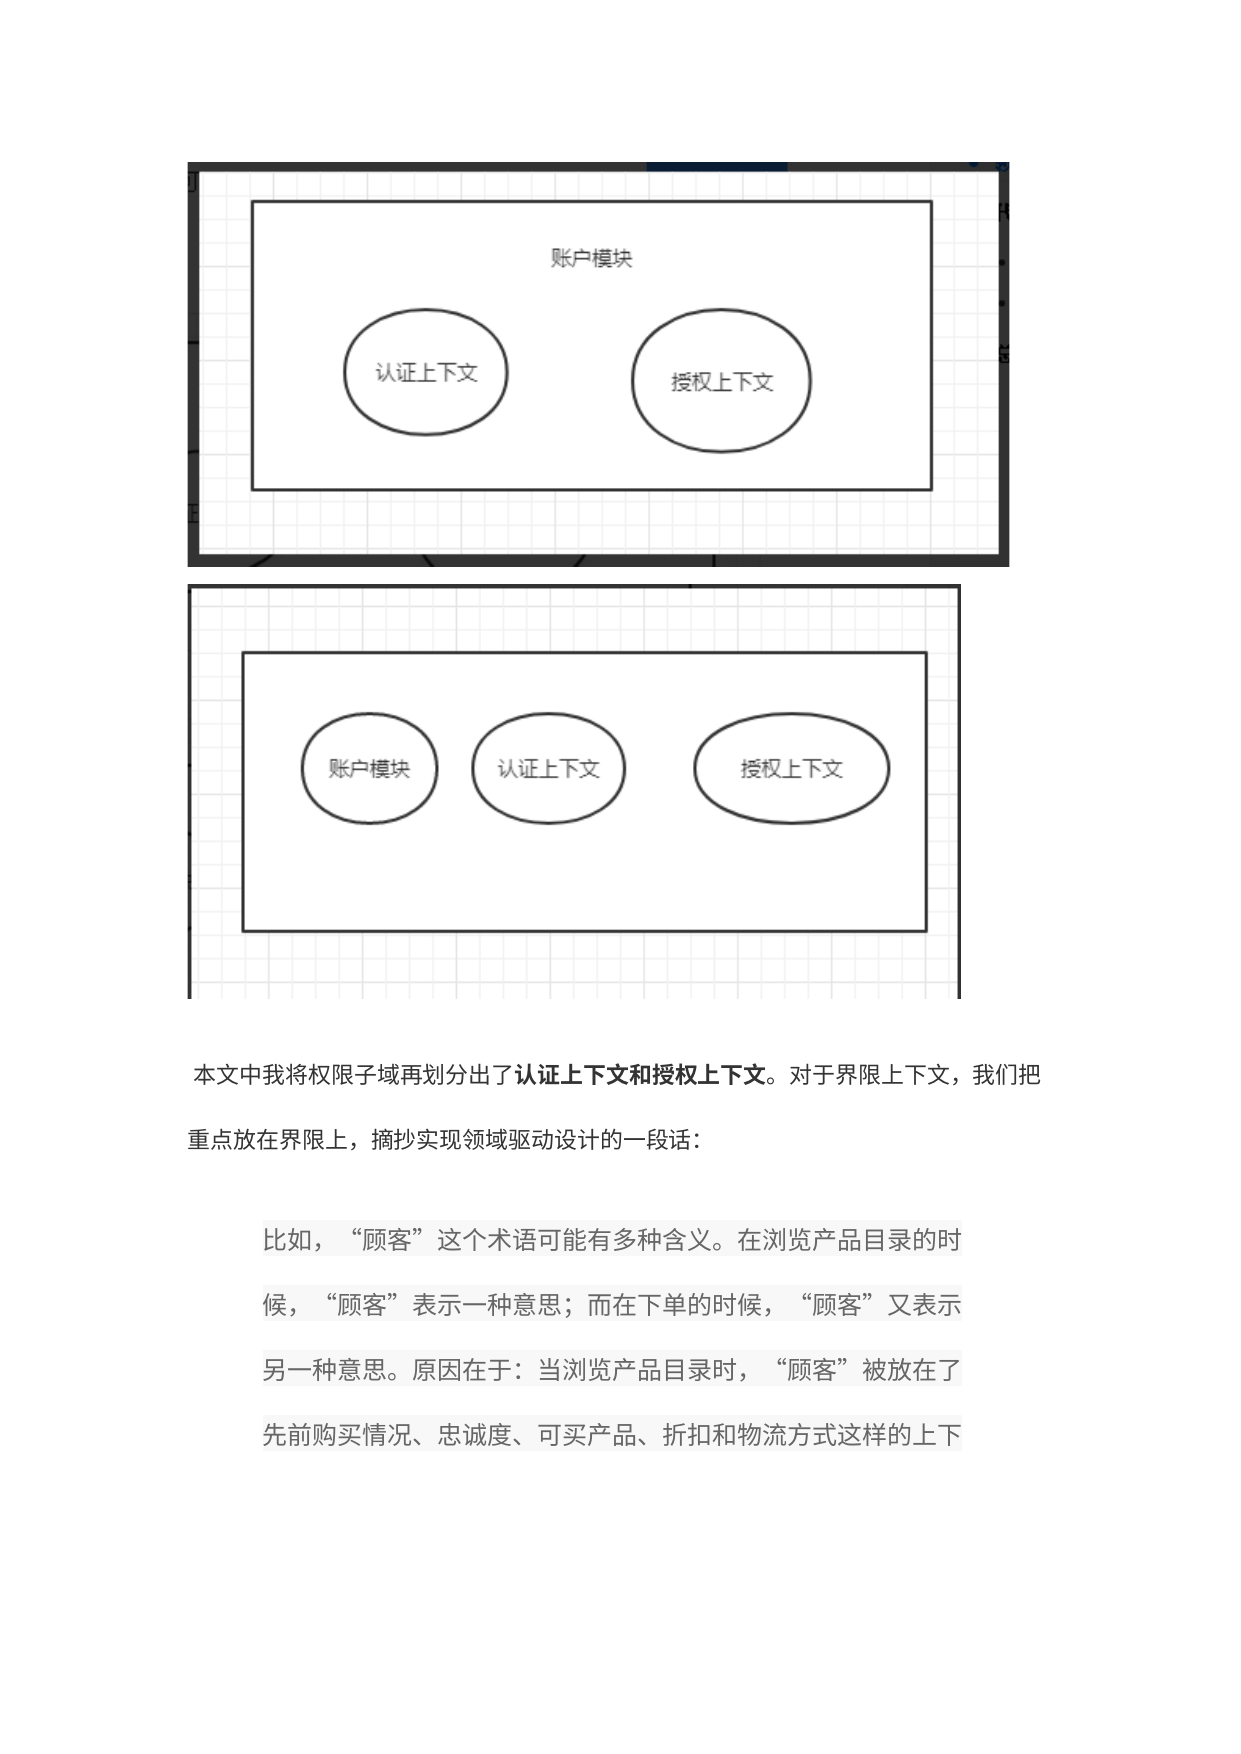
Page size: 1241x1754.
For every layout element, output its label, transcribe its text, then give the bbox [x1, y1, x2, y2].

picture [187, 162, 1010, 567]
picture [187, 584, 961, 999]
text ​ 本文中我将权限子域再划分出了认证上下文和授权上下文。对于界限上下文，我们把重点放在界限上，摘抄实现领域驱动设计的一段话： [187, 1041, 1053, 1171]
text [262, 1206, 978, 1466]
